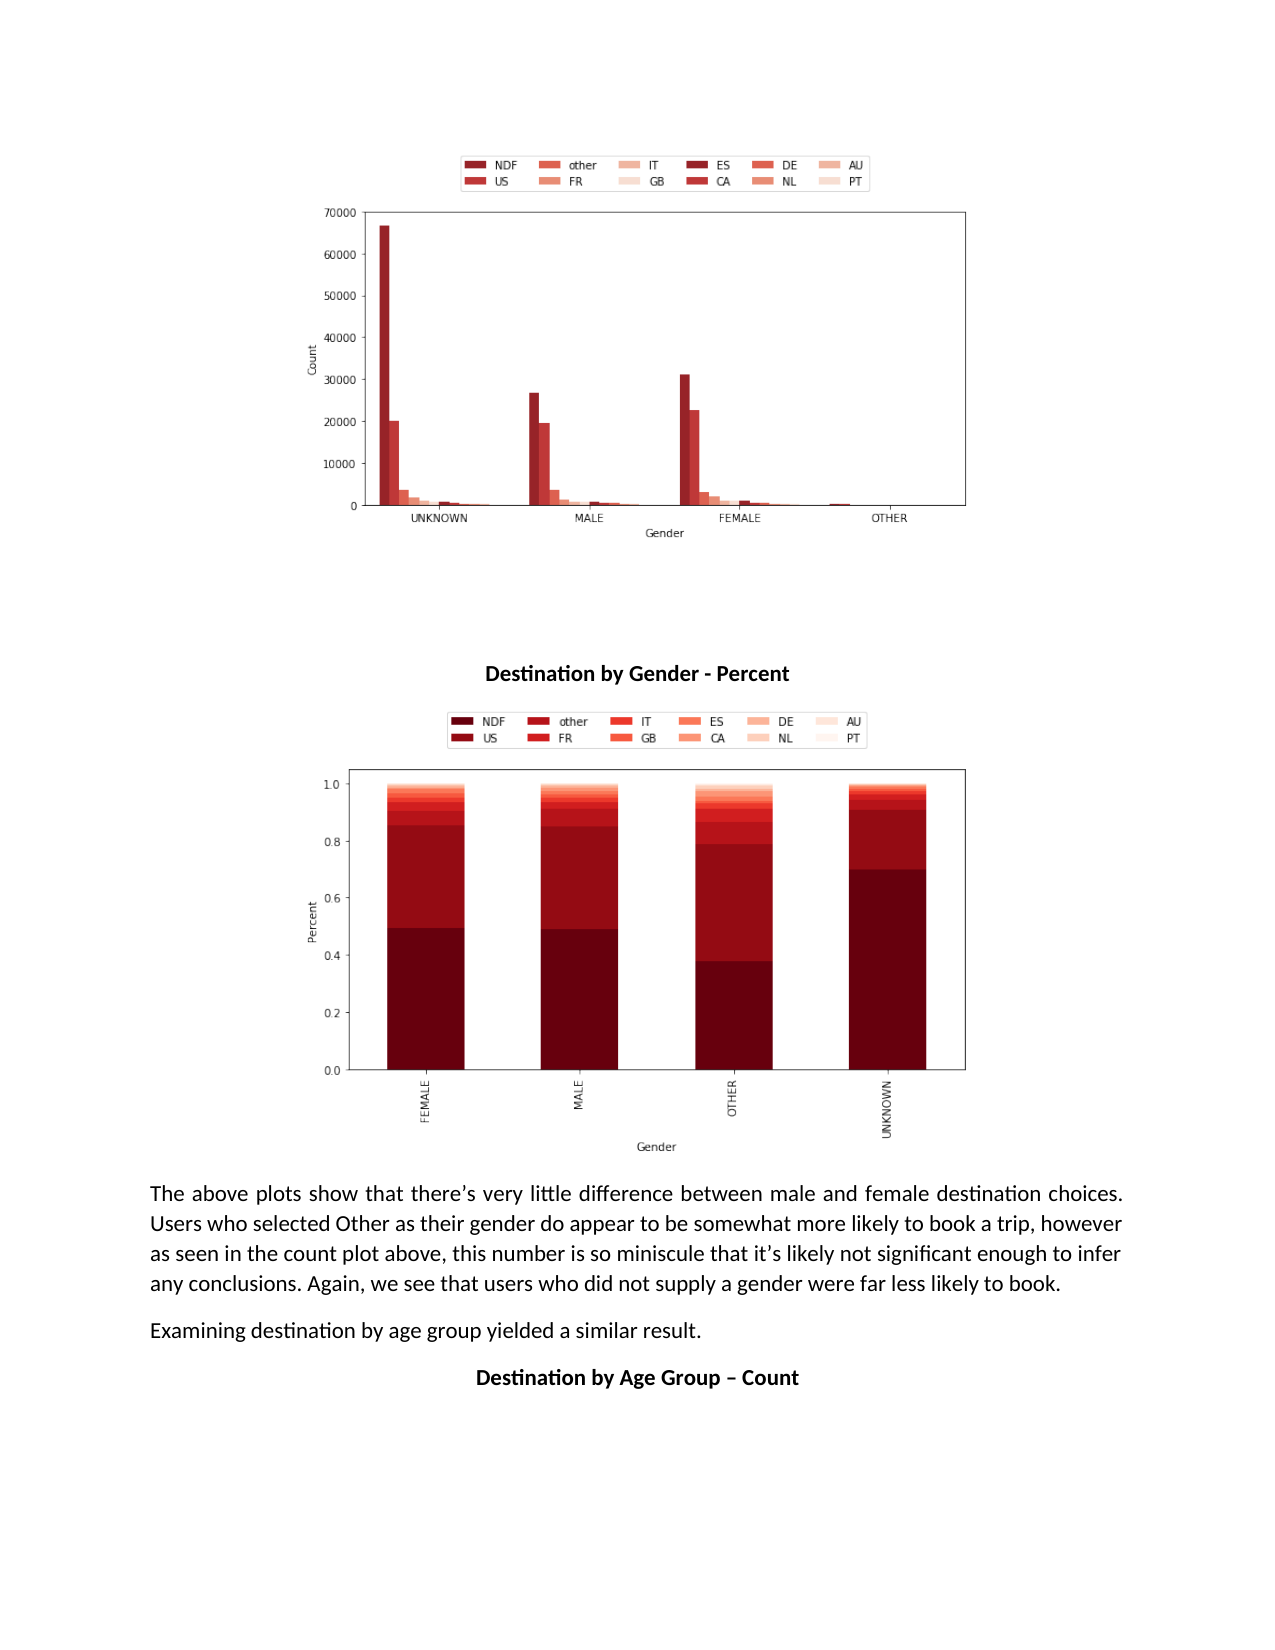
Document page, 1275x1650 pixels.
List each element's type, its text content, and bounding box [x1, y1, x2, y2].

text Destination by Age Group – Count [150, 1363, 1125, 1391]
picture [300, 150, 976, 546]
text The above plots show that there’s very little difference between male and female destination choices. Users who selected Other as their gender do appear to be somewhat more likely to book a trip, however as seen in the count plot above, this number is so miniscule that it’s likely not significant enough to infer any conclusions. Again, we see that users who did not supply a gender were far less likely to book. [150, 1179, 1125, 1297]
picture [300, 705, 976, 1160]
text Destination by Gender - Percent [150, 659, 1125, 687]
text Examining destination by age group yielded a similar result. [150, 1316, 1125, 1344]
